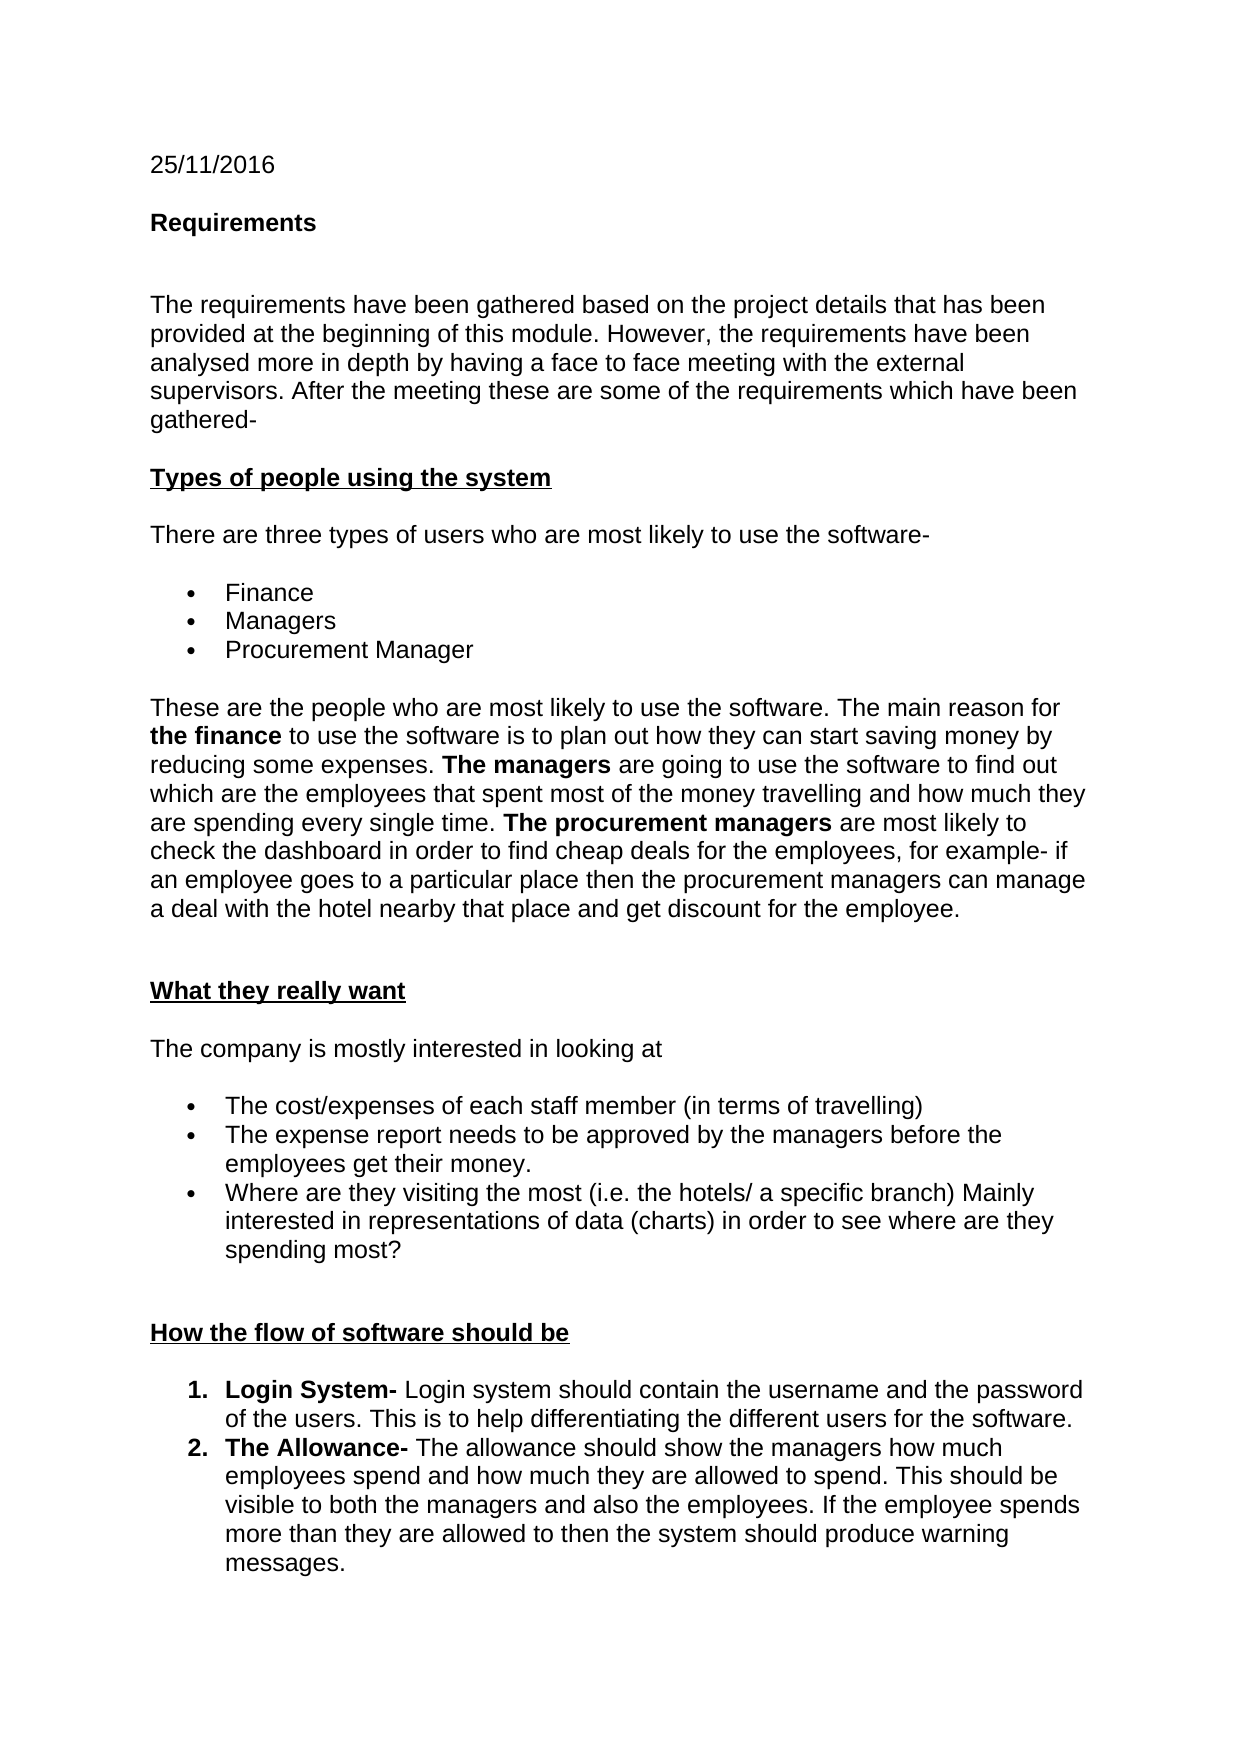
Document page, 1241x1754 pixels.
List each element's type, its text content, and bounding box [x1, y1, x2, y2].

text Requirements [150, 207, 1090, 236]
list Where are they visiting the most (i.e. the hotels/ a specific branch) Mainly interested in representations of data (charts) in order to see where are they spending most? [187, 1177, 1090, 1264]
list Procurement Manager [187, 635, 1090, 664]
list Login System- Login system should contain the username and the password of the users. This is to help differentiating the different users for the software. [187, 1375, 1090, 1432]
list The cost/expenses of each staff member (in terms of travelling) [187, 1091, 1090, 1120]
text What they really want [150, 976, 1090, 1005]
list The Allowance- The allowance should show the managers how much employees spend and how much they are allowed to spend. This should be visible to both the managers and also the employees. If the employee spends more than they are allowed to then the system should produce warning messages. [187, 1432, 1090, 1576]
text There are three types of users who are most likely to use the software- [150, 520, 1090, 549]
text How the flow of software should be [150, 1317, 1090, 1346]
text 25/11/2016 [150, 150, 1090, 179]
text Types of people using the system [150, 462, 1090, 491]
list Managers [187, 606, 1090, 635]
text The requirements have been gathered based on the project details that has been provided at the beginning of this module. However, the requirements have been analysed more in depth by having a face to face meeting with the external supervisors. After the meeting these are some of the requirements which have been gathered- [150, 290, 1090, 434]
text These are the people who are most likely to use the software. The main reason for the finance to use the software is to plan out how they can start saving money by reducing some expenses. The managers are going to use the software to find out which are the employees that spent most of the money travelling and how much they are spending every single time. The procurement managers are most likely to check the dashboard in order to find cheap deals for the employees, for example- if an employee goes to a particular place then the procurement managers can manage a deal with the hotel nearby that place and get discount for the employee. [150, 692, 1090, 922]
text The company is mostly interested in looking at [150, 1034, 1090, 1062]
list Finance [187, 577, 1090, 606]
list The expense report needs to be approved by the managers before the employees get their money. [187, 1120, 1090, 1177]
